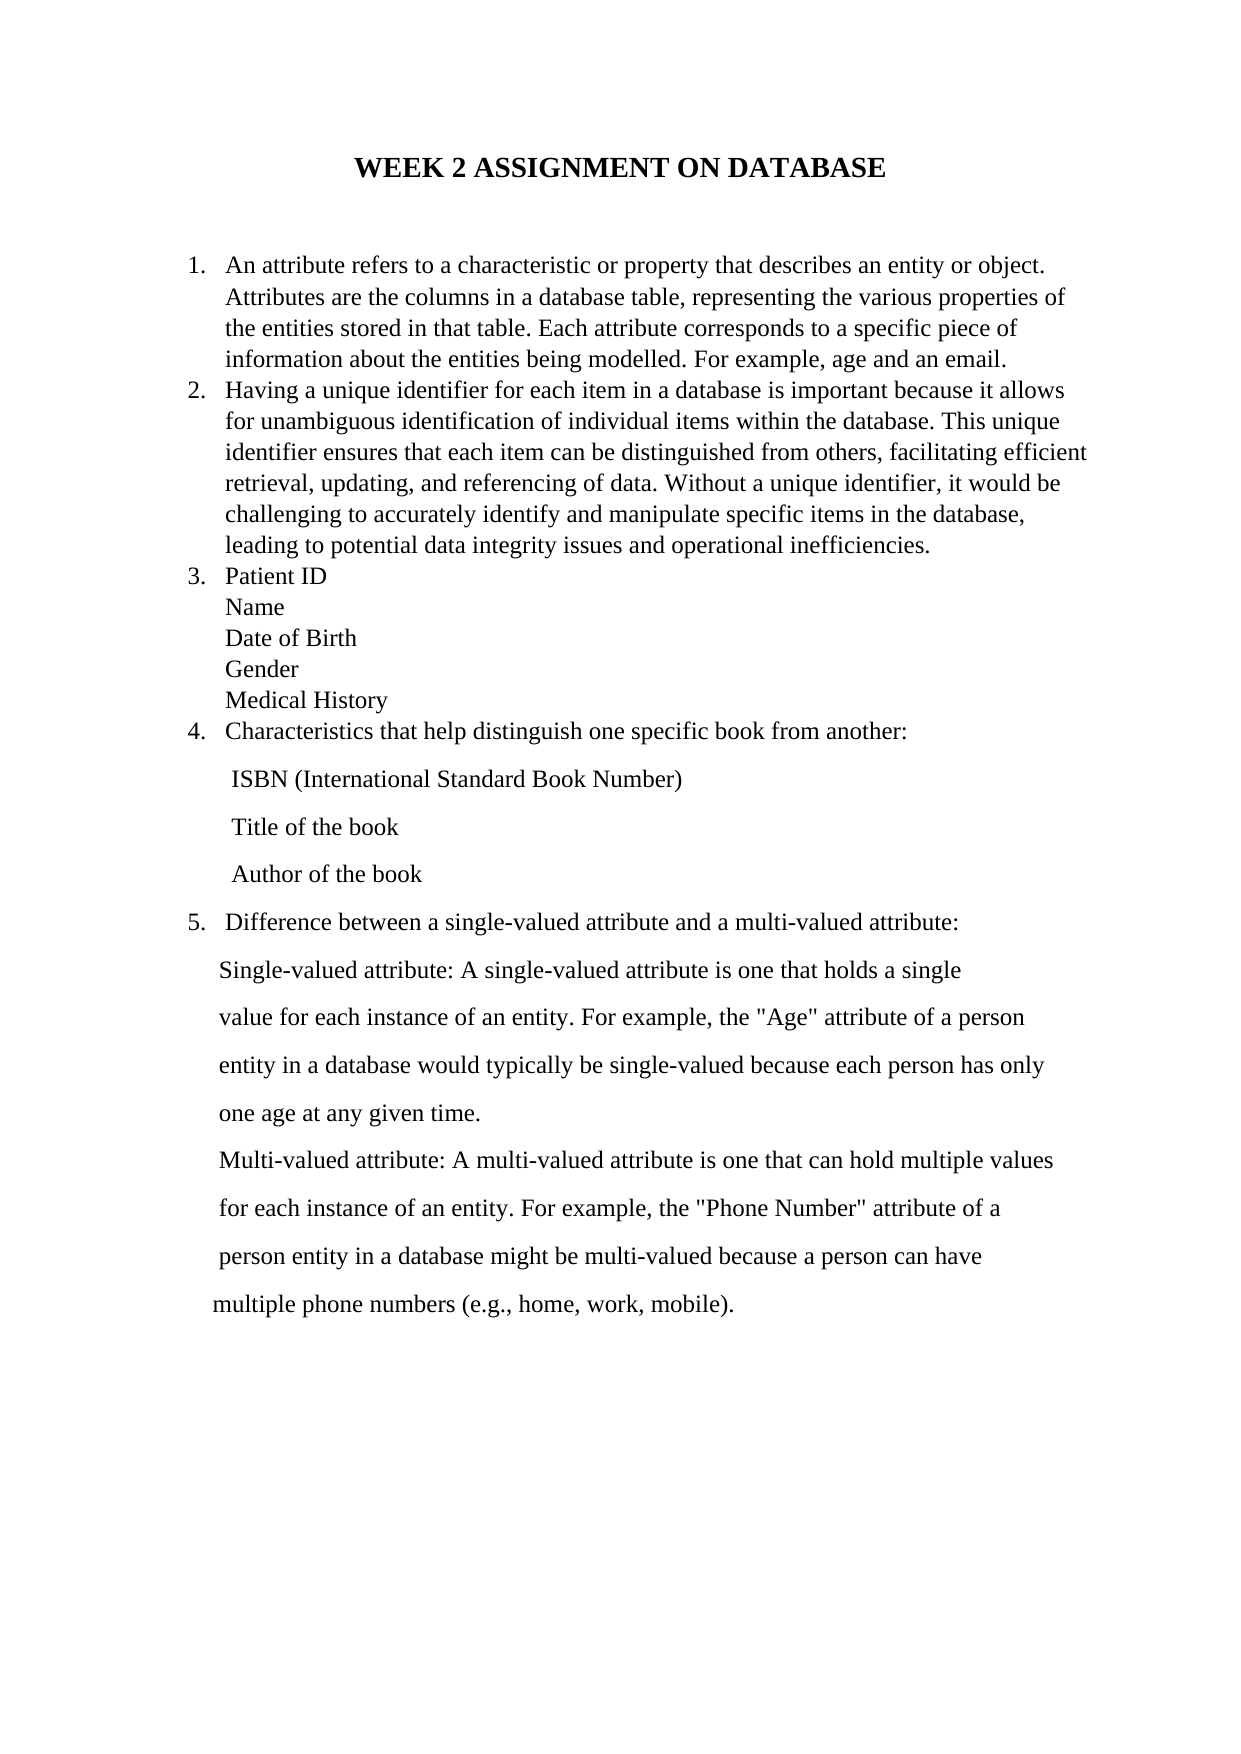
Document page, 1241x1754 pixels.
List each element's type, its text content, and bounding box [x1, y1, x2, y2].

text Author of the book [150, 859, 1090, 888]
text for each instance of an entity. For example, the "Phone Number" attribute of a [150, 1193, 1090, 1222]
text WEEK 2 ASSIGNMENT ON DATABASE [150, 150, 1090, 183]
list Difference between a single-valued attribute and a multi-valued attribute: [187, 907, 1090, 936]
list Characteristics that help distinguish one specific book from another: [187, 716, 1090, 745]
list Patient ID [187, 561, 1090, 590]
text value for each instance of an entity. For example, the "Age" attribute of a person [150, 1002, 1090, 1031]
text person entity in a database might be multi-valued because a person can have [150, 1241, 1090, 1270]
text Title of the book [150, 812, 1090, 840]
text ISBN (International Standard Book Number) [150, 764, 1090, 793]
list Medical History [225, 685, 1090, 714]
list An attribute refers to a characteristic or property that describes an entity or object. Attributes are the columns in a database table, representing the various properties of the entities stored in that table. Each attribute corresponds to a specific piece of information about the entities being modelled. For example, age and an email. [187, 251, 1090, 372]
list Date of Birth [225, 623, 1090, 652]
list Gender [225, 654, 1090, 683]
text entity in a database would typically be single-valued because each person has only [150, 1050, 1090, 1079]
list Name [225, 592, 1090, 621]
text multiple phone numbers (e.g., home, work, mobile). [150, 1289, 1090, 1317]
text Single-valued attribute: A single-valued attribute is one that holds a single [150, 955, 1090, 983]
text Multi-valued attribute: A multi-valued attribute is one that can hold multiple values [150, 1146, 1090, 1174]
text one age at any given time. [150, 1098, 1090, 1127]
list Having a unique identifier for each item in a database is important because it allows for unambiguous identification of individual items within the database. This unique identifier ensures that each item can be distinguished from others, facilitating efficient retrieval, updating, and referencing of data. Without a unique identifier, it would be challenging to accurately identify and manipulate specific items in the database, leading to potential data integrity issues and operational inefficiencies. [187, 375, 1090, 559]
